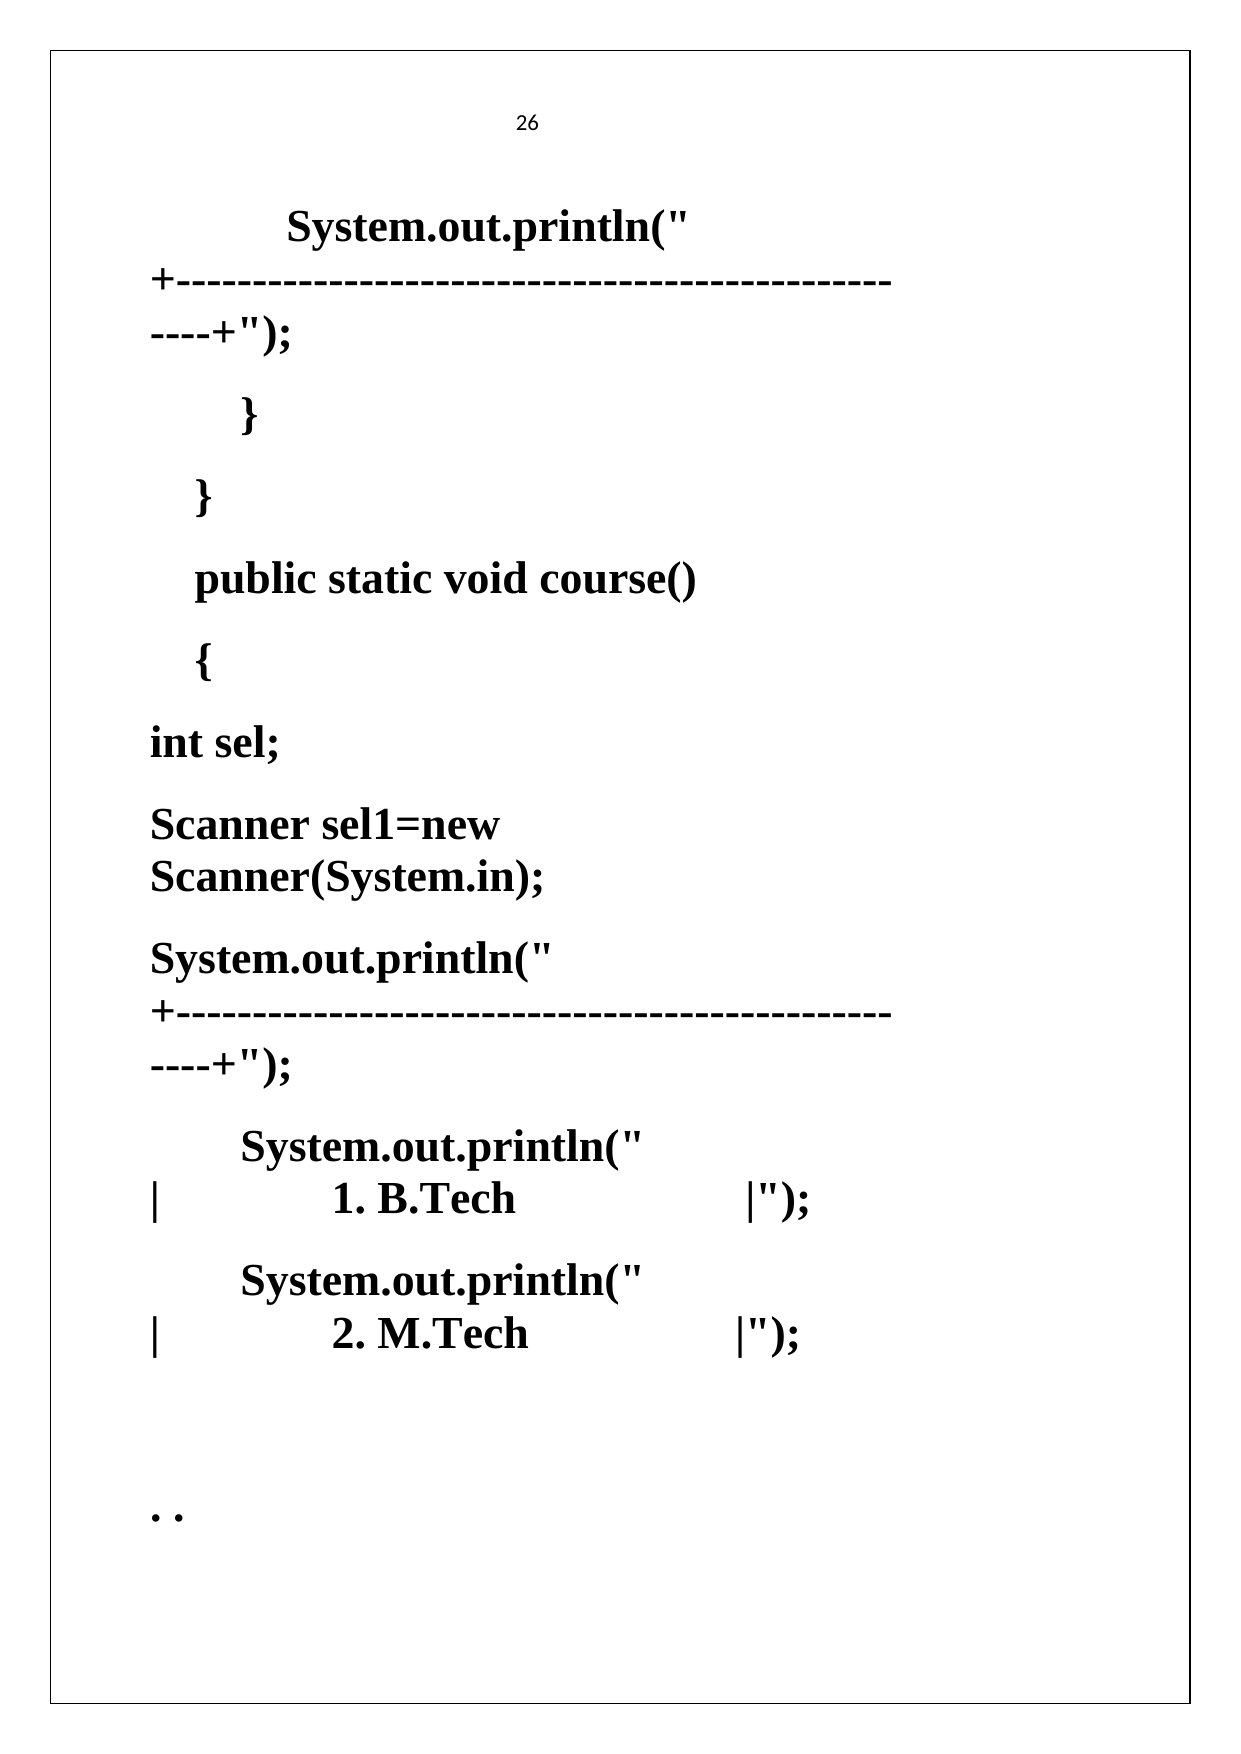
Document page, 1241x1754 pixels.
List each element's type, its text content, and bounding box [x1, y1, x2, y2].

text System.out.println(" | 2. M.Tech |"); [148, 1253, 906, 1358]
text } [148, 386, 906, 439]
text int sel; [148, 714, 906, 767]
text System.out.println(" | 1. B.Tech |"); [148, 1118, 906, 1224]
text } [148, 468, 906, 521]
text System.out.println(" +---------------------------------------------------+"); [148, 931, 906, 1089]
text public static void course() [148, 550, 906, 603]
text Scanner sel1=new Scanner(System.in); [148, 796, 906, 902]
text { [148, 632, 906, 685]
text System.out.println(" +---------------------------------------------------+"); [148, 199, 906, 357]
